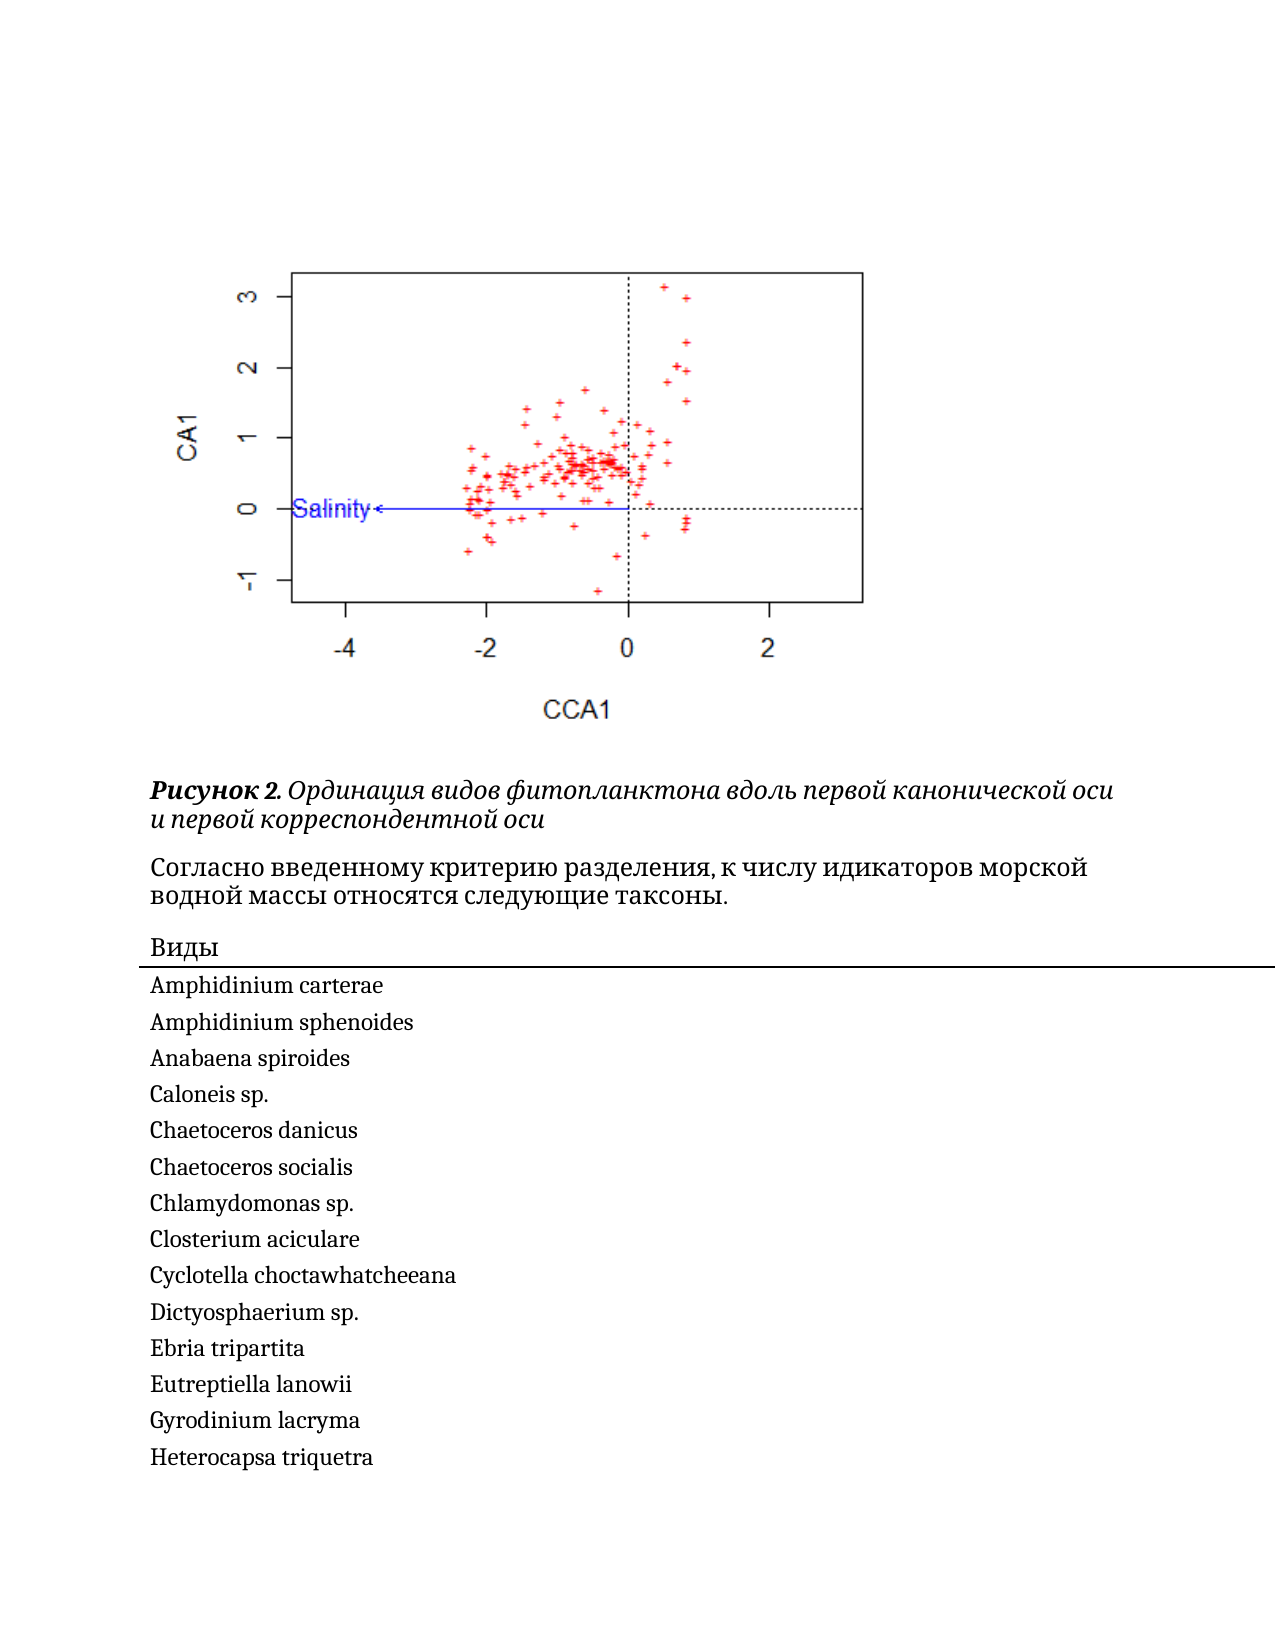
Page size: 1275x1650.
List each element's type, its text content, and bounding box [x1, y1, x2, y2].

table_cell Chlamydomonas sp. [139, 1185, 1275, 1221]
picture [168, 150, 927, 757]
table_cell Heterocapsa triquetra [139, 1439, 1275, 1475]
text Рисунок 2. Ординация видов фитопланктона вдоль первой канонической оси и первой корреспондентной оси [150, 777, 1125, 835]
table_cell Chaetoceros danicus [139, 1113, 1275, 1149]
table_cell Amphidinium sphenoides [139, 1004, 1275, 1040]
table_header Виды [139, 930, 1275, 966]
table_cell Amphidinium carterae [139, 968, 1275, 1004]
table_cell Gyrodinium lacryma [139, 1403, 1275, 1439]
text Согласно введенному критерию разделения, к числу идикаторов морской водной массы относятся следующие таксоны. [150, 853, 1125, 911]
table_cell Dictyosphaerium sp. [139, 1294, 1275, 1330]
table_cell Caloneis sp. [139, 1076, 1275, 1112]
table_cell Cyclotella choctawhatcheeana [139, 1258, 1275, 1294]
table_cell Anabaena spiroides [139, 1040, 1275, 1076]
table_cell Eutreptiella lanowii [139, 1366, 1275, 1402]
table_cell Closterium aciculare [139, 1221, 1275, 1257]
table_cell Chaetoceros socialis [139, 1149, 1275, 1185]
table_cell Ebria tripartita [139, 1330, 1275, 1366]
